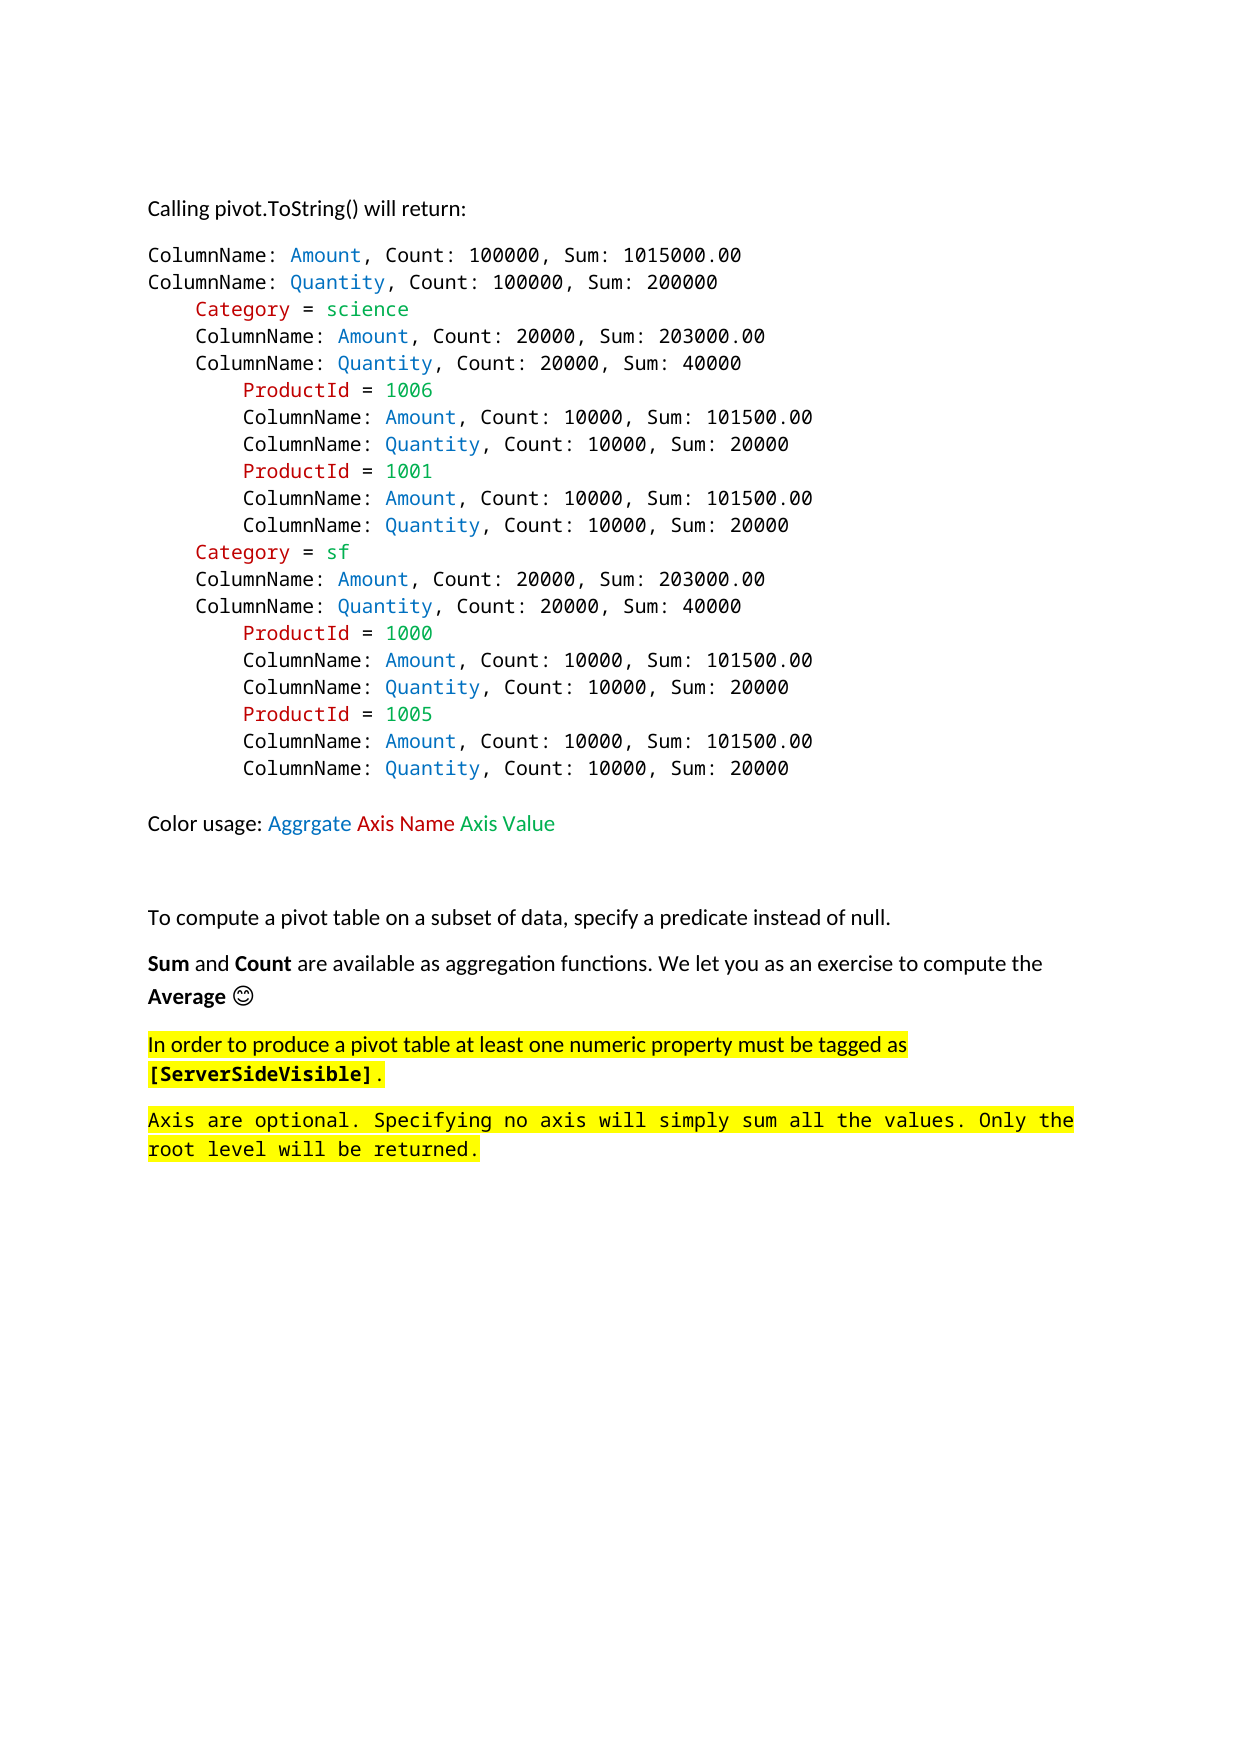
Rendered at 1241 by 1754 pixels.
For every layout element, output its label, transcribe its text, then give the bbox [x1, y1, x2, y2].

text ProductId = 1006 [148, 376, 1093, 403]
text ColumnName: Quantity, Count: 10000, Sum: 20000 [148, 511, 1093, 538]
text Axis are optional. Specifying no axis will simply sum all the values. Only the root level will be returned. [148, 1106, 1093, 1162]
text ColumnName: Amount, Count: 10000, Sum: 101500.00 [148, 403, 1093, 430]
text ColumnName: Quantity, Count: 10000, Sum: 20000 [148, 673, 1093, 700]
text ColumnName: Quantity, Count: 100000, Sum: 200000 [148, 268, 1093, 295]
text ProductId = 1000 [148, 619, 1093, 646]
text Color usage: Aggrgate Axis Name Axis Value [148, 809, 1093, 837]
text ColumnName: Amount, Count: 10000, Sum: 101500.00 [148, 727, 1093, 754]
text ProductId = 1005 [148, 700, 1093, 727]
text ColumnName: Amount, Count: 20000, Sum: 203000.00 [148, 565, 1093, 592]
text To compute a pivot table on a subset of data, specify a predicate instead of null. [148, 903, 1093, 931]
text ColumnName: Amount, Count: 100000, Sum: 1015000.00 [148, 241, 1093, 268]
text ColumnName: Quantity, Count: 10000, Sum: 20000 [148, 754, 1093, 781]
text ColumnName: Amount, Count: 20000, Sum: 203000.00 [148, 322, 1093, 349]
text ProductId = 1001 [148, 457, 1093, 484]
text ColumnName: Quantity, Count: 20000, Sum: 40000 [148, 349, 1093, 376]
text ColumnName: Amount, Count: 10000, Sum: 101500.00 [148, 484, 1093, 511]
text Calling pivot.ToString() will return: [148, 194, 1093, 222]
text Sum and Count are available as aggregation functions. We let you as an exercise to compute the Average 😊 [148, 949, 1093, 1011]
text ColumnName: Quantity, Count: 10000, Sum: 20000 [148, 430, 1093, 457]
text In order to produce a pivot table at least one numeric property must be tagged as [ServerSideVisible]. [148, 1031, 1093, 1088]
text Category = sf [148, 538, 1093, 565]
text ColumnName: Quantity, Count: 20000, Sum: 40000 [148, 592, 1093, 619]
text ColumnName: Amount, Count: 10000, Sum: 101500.00 [148, 646, 1093, 673]
text Category = science [148, 295, 1093, 322]
